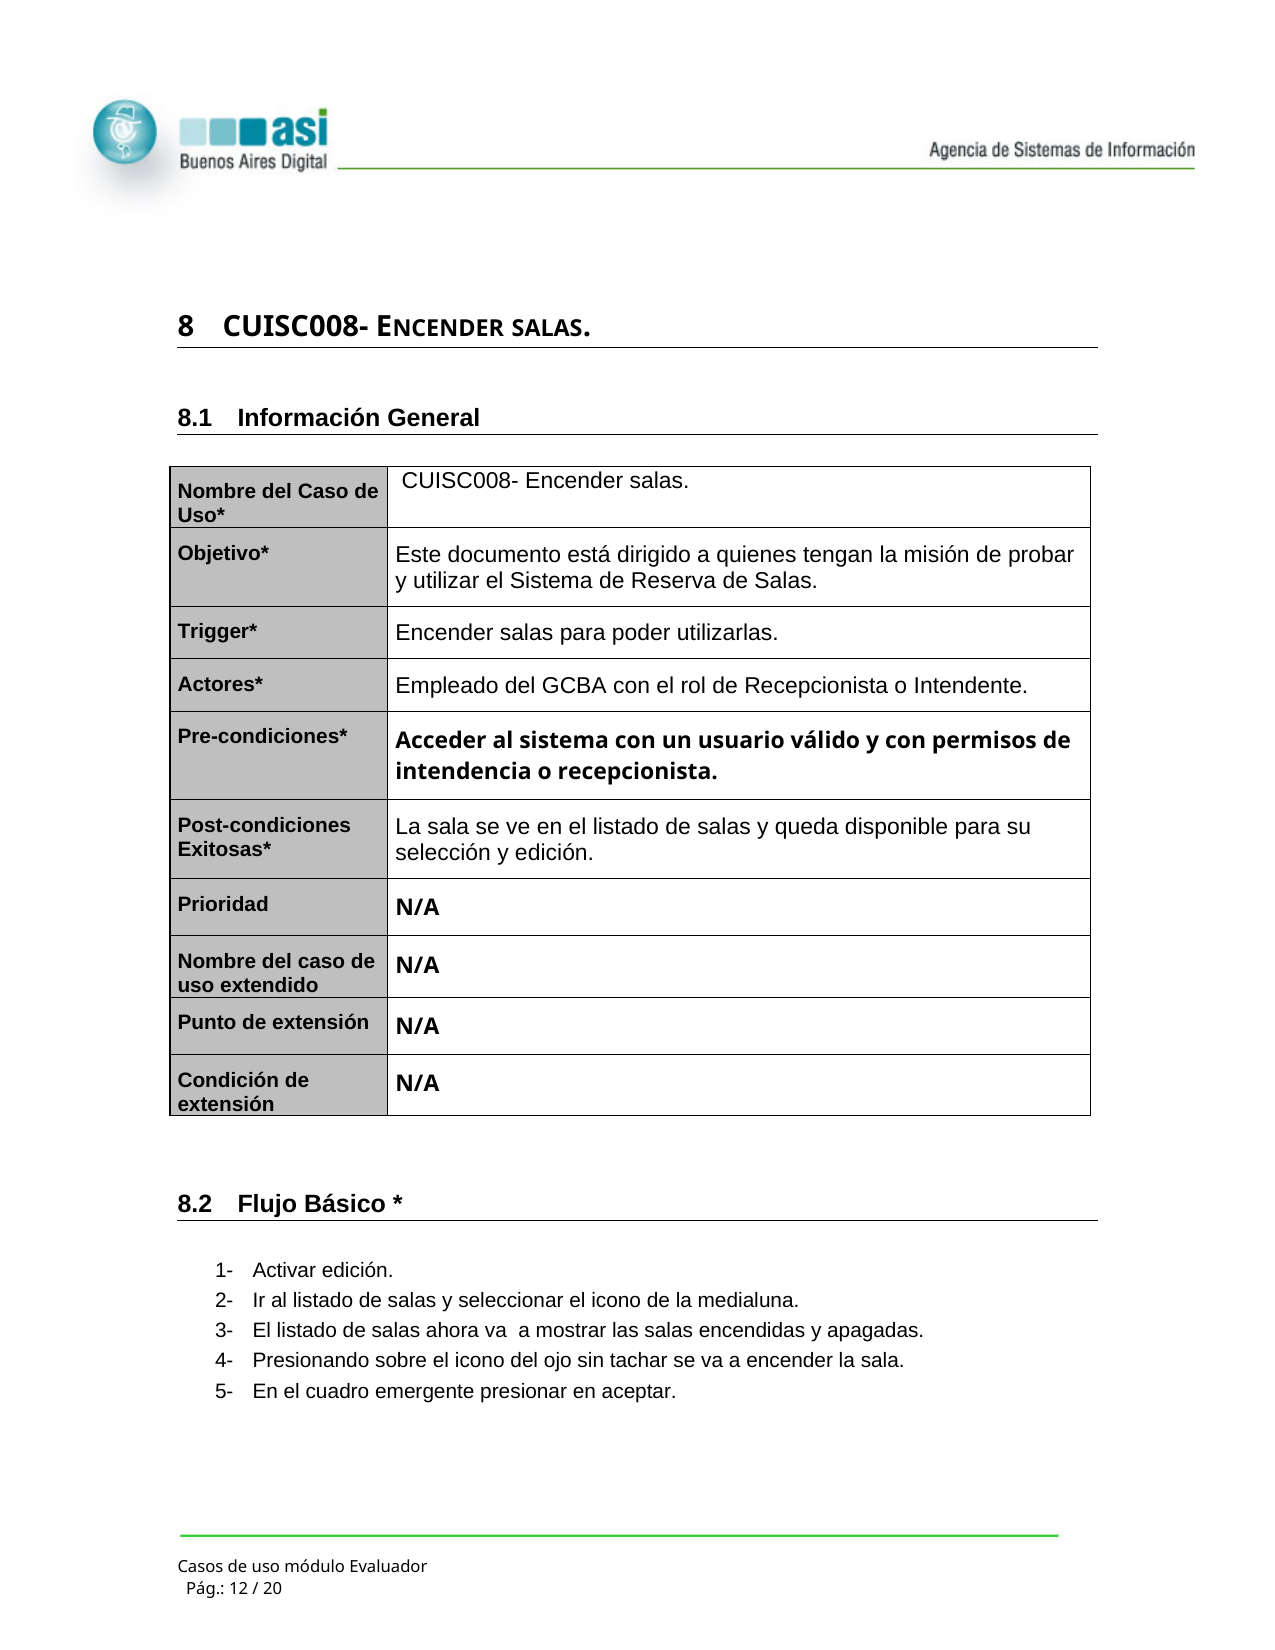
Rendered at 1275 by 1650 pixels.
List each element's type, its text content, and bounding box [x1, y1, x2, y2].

table_cell Pre-condiciones* [171, 712, 387, 799]
list Presionando sobre el icono del ojo sin tachar se va a encender la sala. [215, 1348, 1098, 1372]
table_cell N/A [388, 998, 1090, 1054]
table_header Nombre del Caso de Uso* [171, 467, 387, 527]
table_cell N/A [388, 879, 1090, 935]
table_cell Trigger* [171, 607, 387, 658]
table_cell Encender salas para poder utilizarlas. [388, 607, 1090, 658]
table_cell Prioridad [171, 879, 387, 935]
table_cell Este documento está dirigido a quienes tengan la misión de probar y utilizar el Sistema de Reserva de Salas. [388, 528, 1090, 606]
list Ir al listado de salas y seleccionar el icono de la medialuna. [215, 1288, 1098, 1312]
table_cell Acceder al sistema con un usuario válido y con permisos de intendencia o recepcionista. [388, 712, 1090, 799]
subtitle Información General [177, 403, 1098, 434]
table_cell Nombre del caso de uso extendido [171, 936, 387, 997]
table_header CUISC008- Encender salas. [388, 467, 1090, 527]
list El listado de salas ahora va a mostrar las salas encendidas y apagadas. [215, 1318, 1098, 1342]
table_cell La sala se ve en el listado de salas y queda disponible para su selección y edición. [388, 800, 1090, 878]
subtitle Flujo Básico * [177, 1189, 1098, 1220]
table_cell Empleado del GCBA con el rol de Recepcionista o Intendente. [388, 659, 1090, 711]
table_cell N/A [388, 936, 1090, 997]
table_cell Condición de extensión [171, 1055, 387, 1115]
table_cell Punto de extensión [171, 998, 387, 1054]
list En el cuadro emergente presionar en aceptar. [215, 1378, 1098, 1402]
table_cell Actores* [171, 659, 387, 711]
table_cell N/A [388, 1055, 1090, 1115]
table_cell Objetivo* [171, 528, 387, 606]
subtitle CUISC008- Encender salas. [177, 305, 1098, 347]
picture [51, 49, 1195, 221]
list Activar edición. [215, 1258, 1098, 1282]
picture [177, 1530, 1064, 1543]
table_cell Post-condiciones Exitosas* [171, 800, 387, 878]
